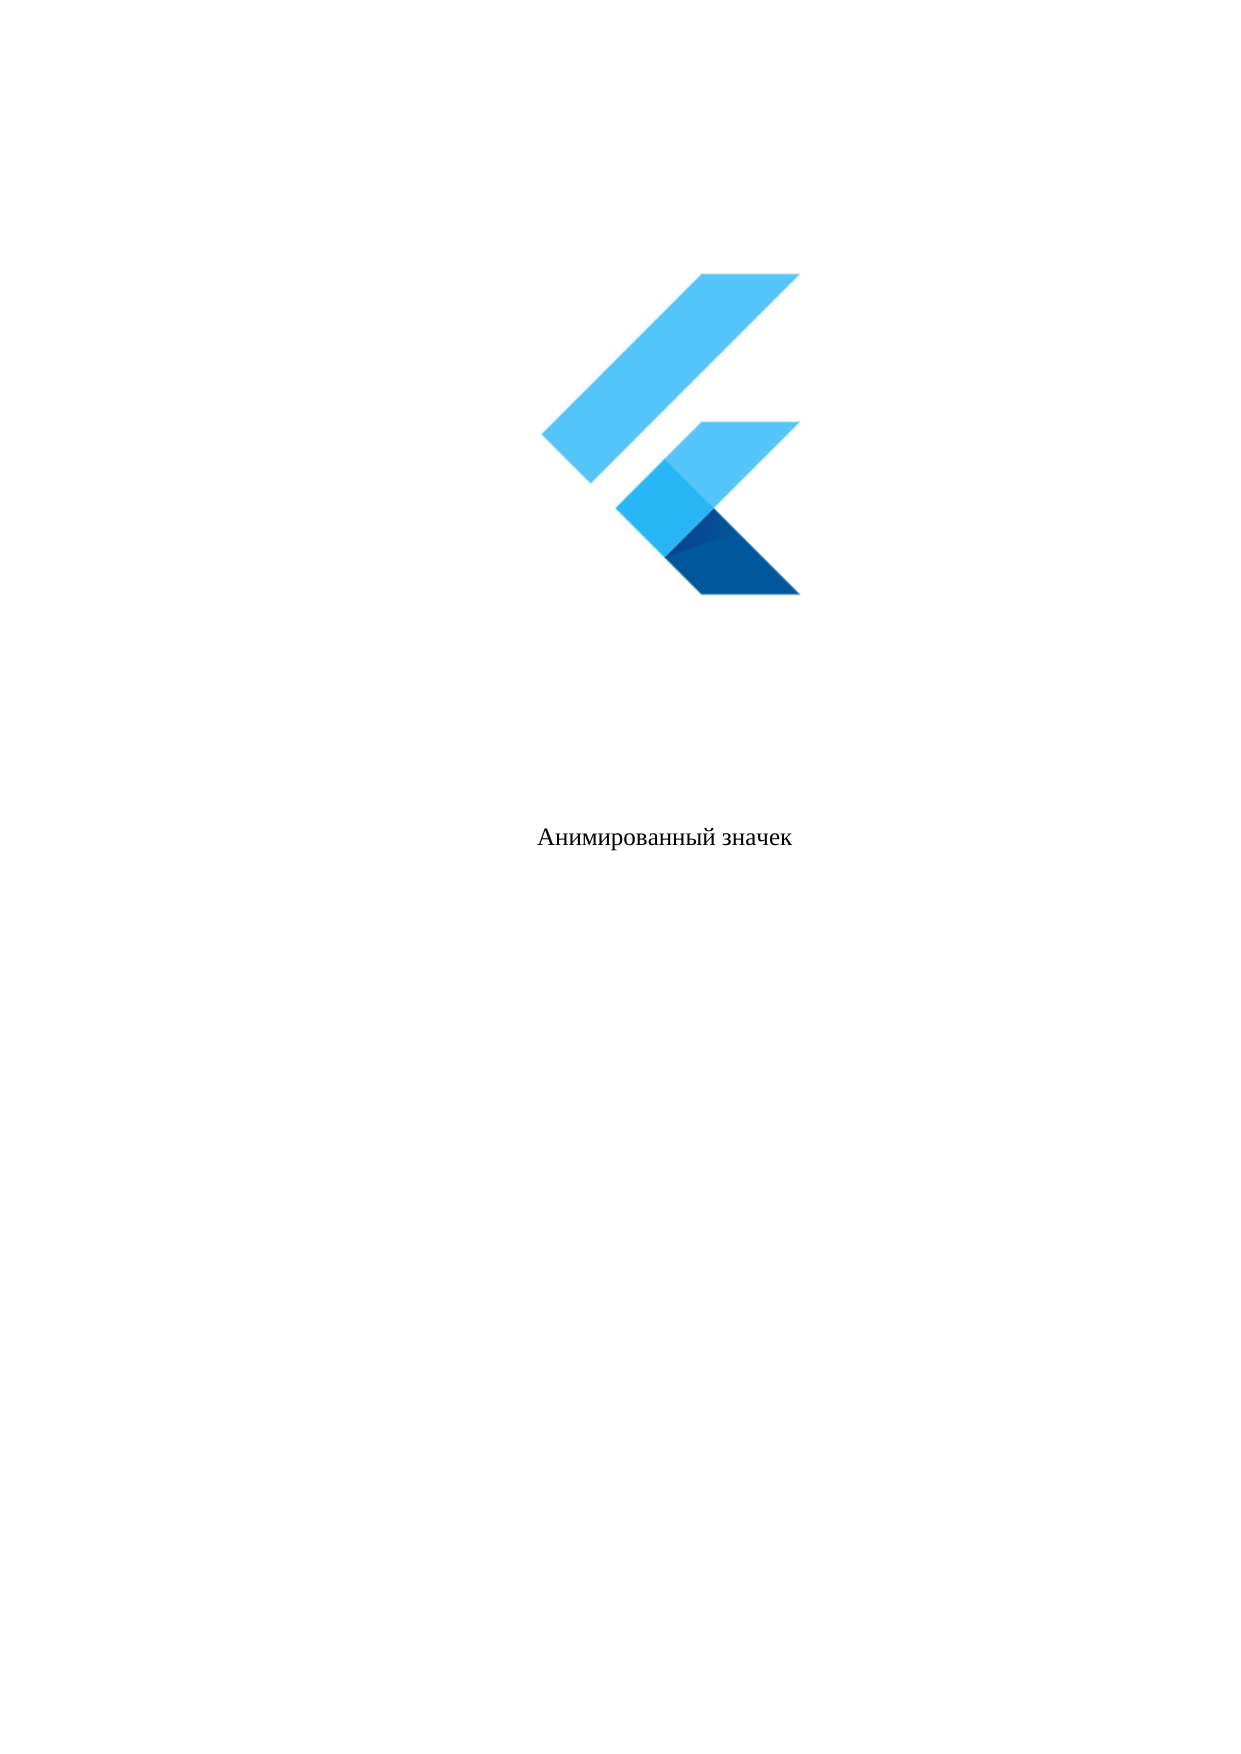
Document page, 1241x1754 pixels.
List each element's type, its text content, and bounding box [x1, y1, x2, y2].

text Анимированный значек [177, 822, 1152, 851]
picture [177, 118, 1152, 798]
